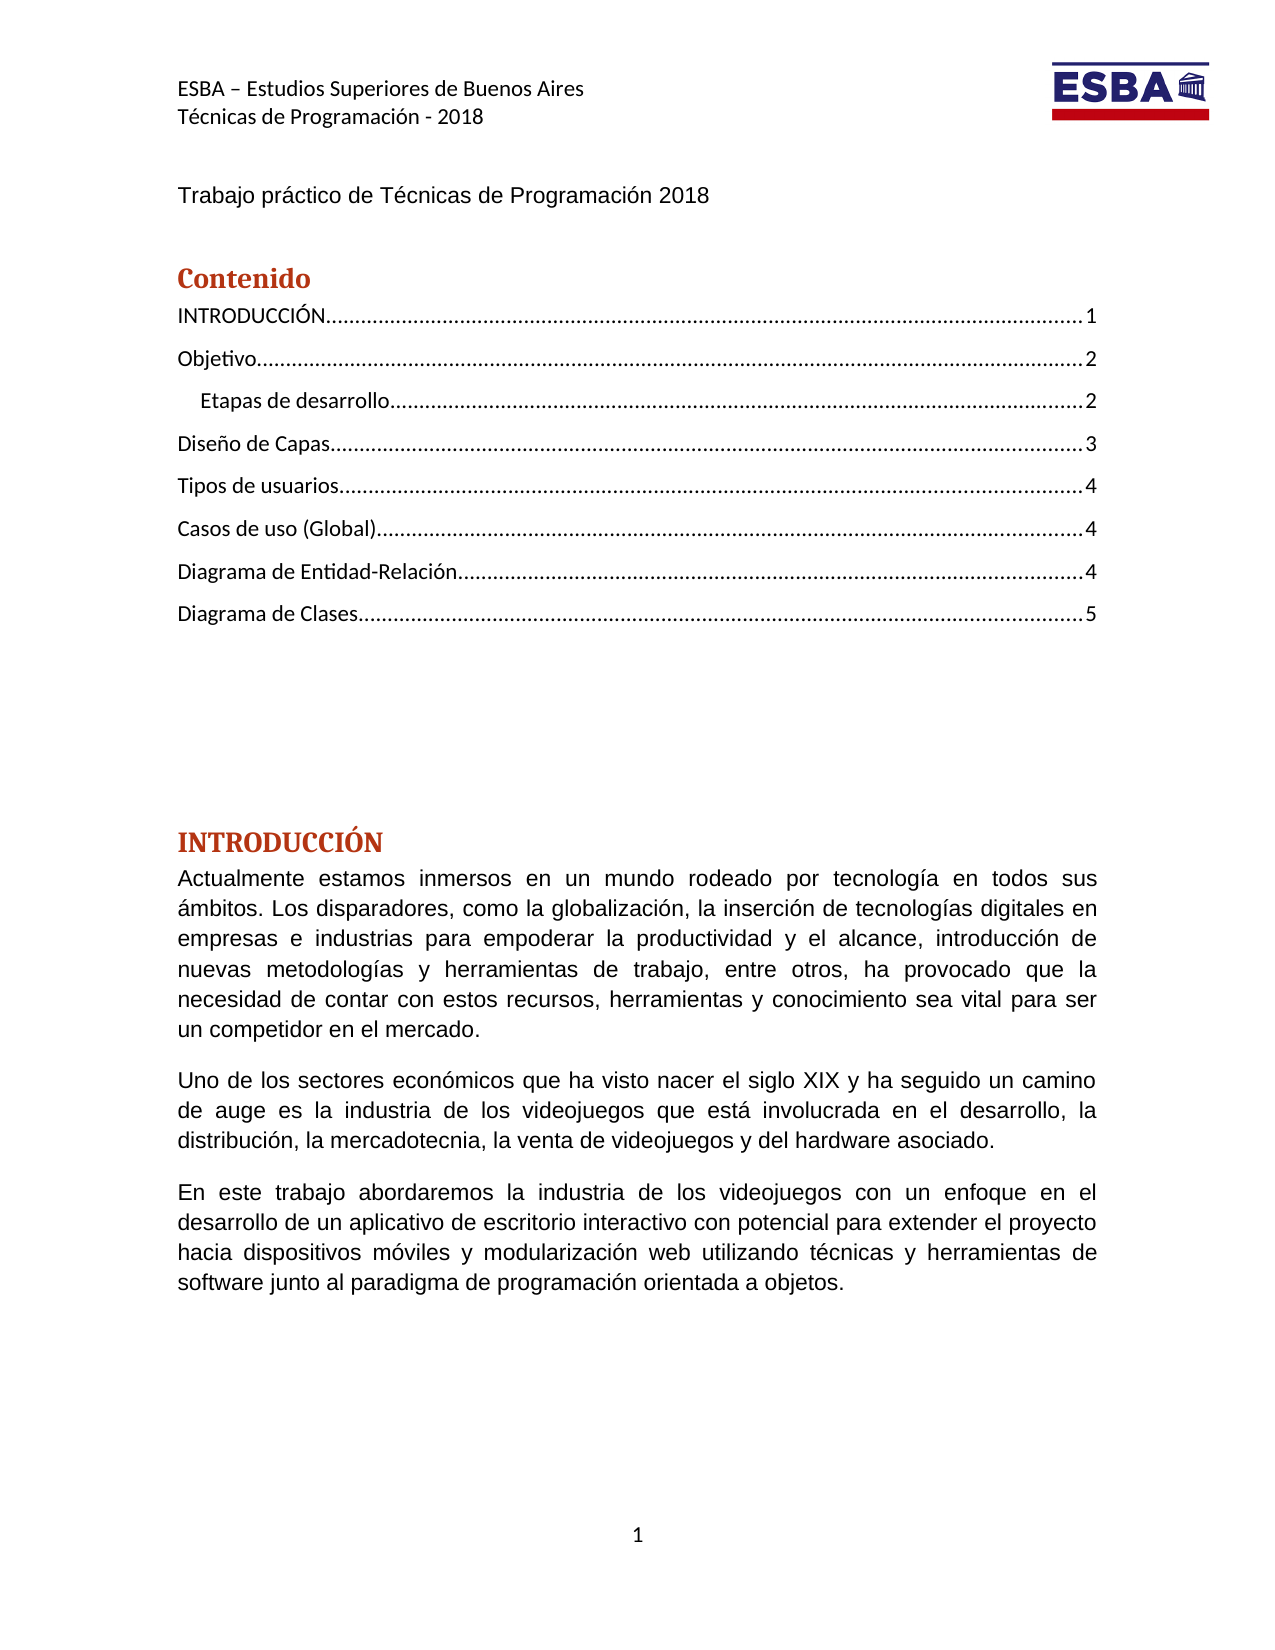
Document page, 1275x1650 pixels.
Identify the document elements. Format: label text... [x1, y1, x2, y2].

text Actualmente estamos inmersos en un mundo rodeado por tecnología en todos sus ámbitos. Los disparadores, como la globalización, la inserción de tecnologías digitales en empresas e industrias para empoderar la productividad y el alcance, introducción de nuevas metodologías y herramientas de trabajo, entre otros, ha provocado que la necesidad de contar con estos recursos, herramientas y conocimiento sea vital para ser un competidor en el mercado. [177, 865, 1098, 1042]
text Trabajo práctico de Técnicas de Programación 2018 [177, 182, 1098, 209]
text Uno de los sectores económicos que ha visto nacer el siglo XIX y ha seguido un camino de auge es la industria de los videojuegos que está involucrada en el desarrollo, la distribución, la mercadotecnia, la venta de videojuegos y del hardware asociado. [177, 1067, 1098, 1154]
subtitle INTRODUCCIÓN [177, 826, 1098, 860]
picture [1045, 57, 1214, 125]
